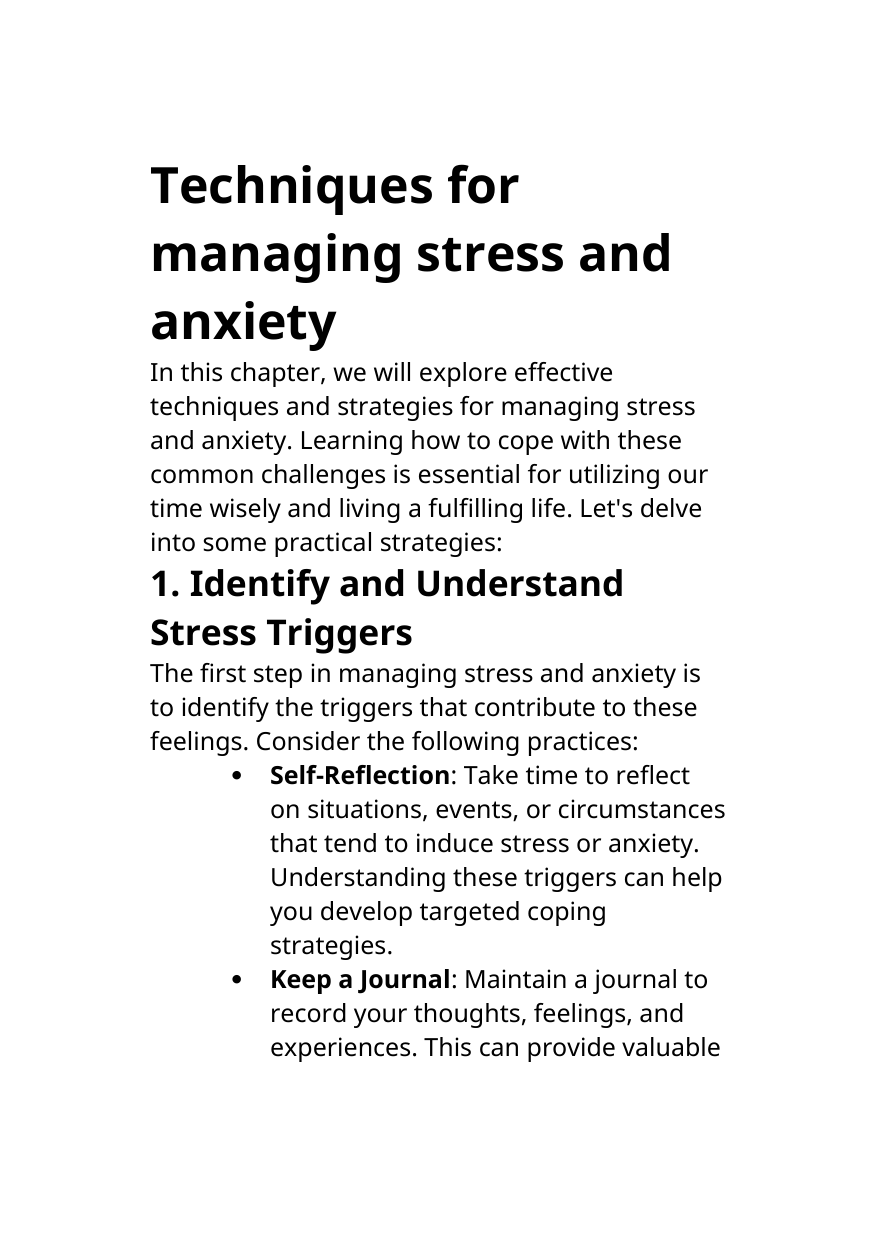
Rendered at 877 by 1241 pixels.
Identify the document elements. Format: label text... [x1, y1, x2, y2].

subtitle 1. Identify and Understand Stress Triggers [150, 559, 727, 655]
list Self-Reflection: Take time to reflect on situations, events, or circumstances that tend to induce stress or anxiety. Understanding these triggers can help you develop targeted coping strategies. [232, 757, 727, 962]
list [232, 962, 727, 1064]
subtitle Techniques for managing stress and anxiety [150, 150, 727, 354]
text The first step in managing stress and anxiety is to identify the triggers that contribute to these feelings. Consider the following practices: [150, 655, 727, 757]
text In this chapter, we will explore effective techniques and strategies for managing stress and anxiety. Learning how to cope with these common challenges is essential for utilizing our time wisely and living a fulfilling life. Let's delve into some practical strategies: [150, 354, 727, 559]
